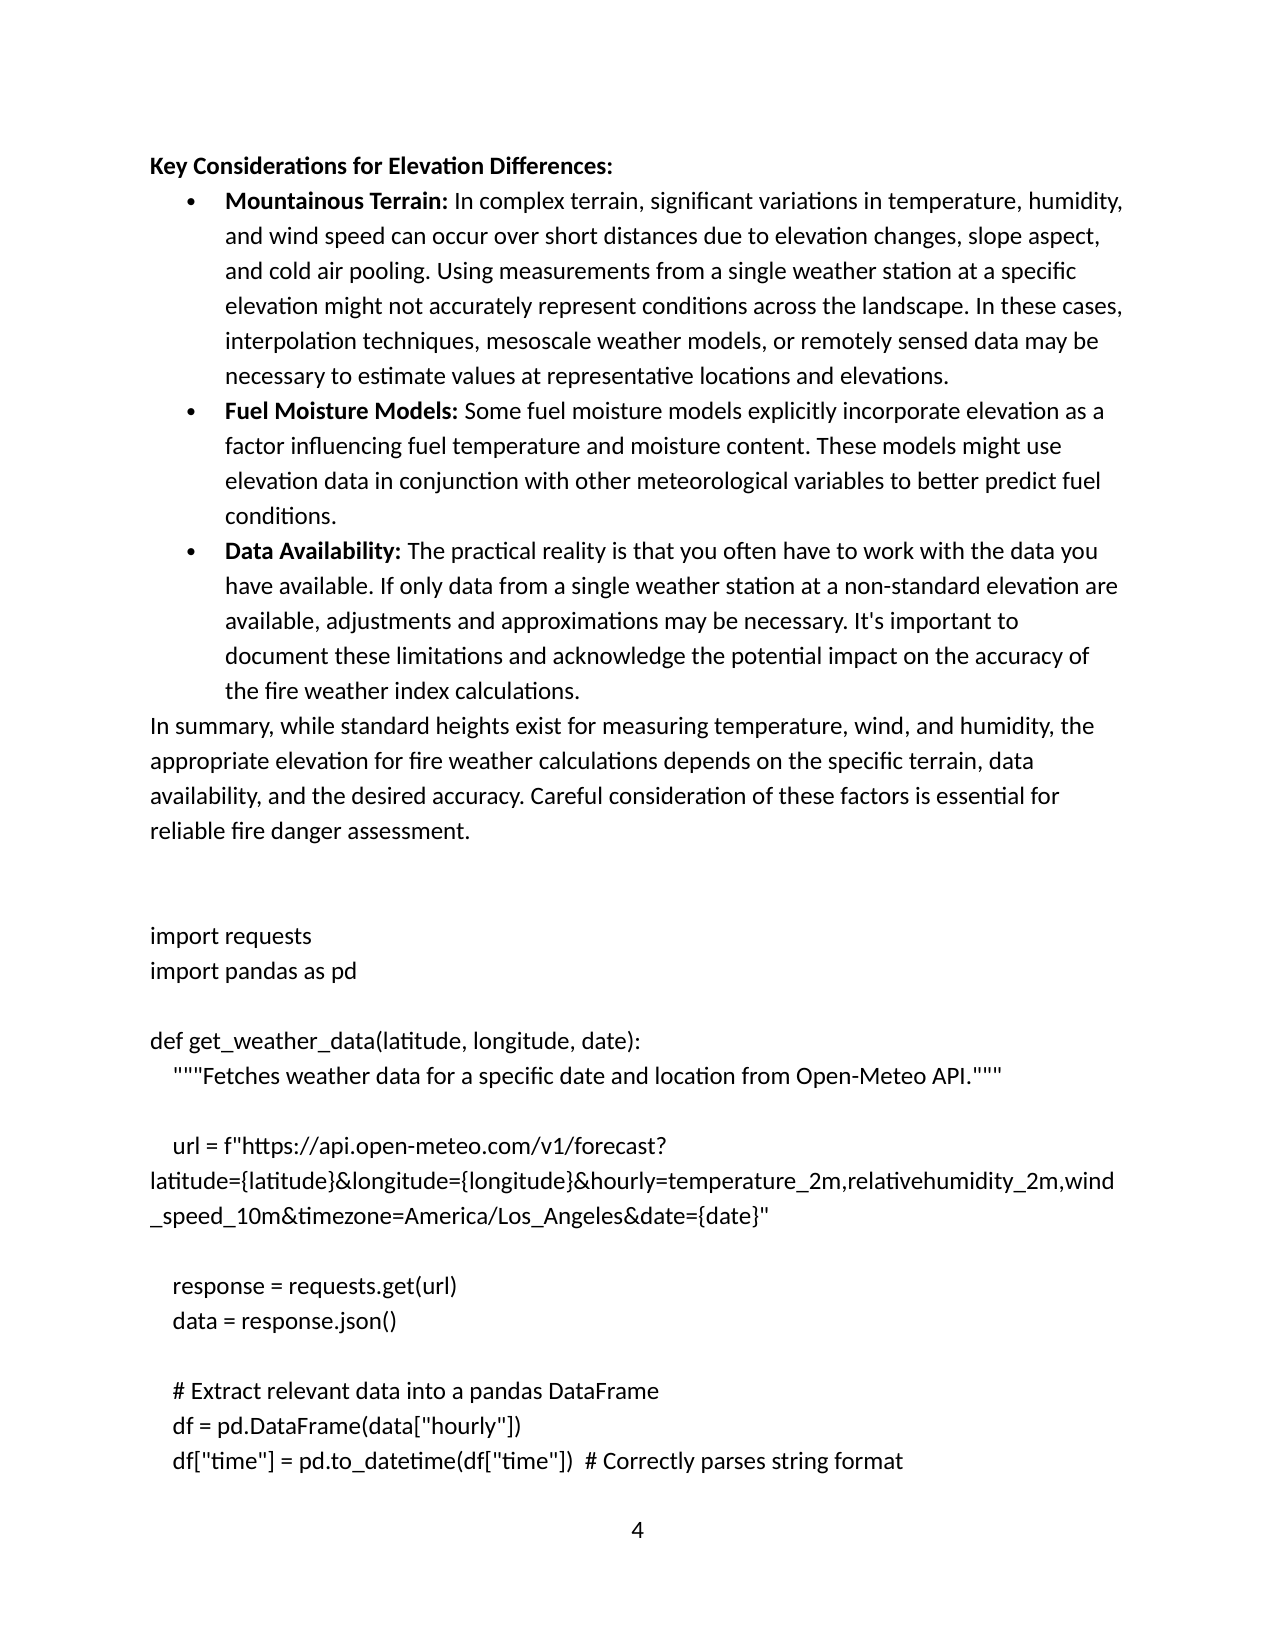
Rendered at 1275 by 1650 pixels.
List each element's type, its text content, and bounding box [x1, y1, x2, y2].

list Fuel Moisture Models: Some fuel moisture models explicitly incorporate elevation as a factor influencing fuel temperature and moisture content. These models might use elevation data in conjunction with other meteorological variables to better predict fuel conditions. [187, 395, 1125, 531]
list Mountainous Terrain: In complex terrain, significant variations in temperature, humidity, and wind speed can occur over short distances due to elevation changes, slope aspect, and cold air pooling. Using measurements from a single weather station at a specific elevation might not accurately represent conditions across the landscape. In these cases, interpolation techniques, mesoscale weather models, or remotely sensed data may be necessary to estimate values at representative locations and elevations. [187, 185, 1125, 391]
text # Extract relevant data into a pandas DataFrame [150, 1375, 1125, 1406]
text df["time"] = pd.to_datetime(df["time"]) # Correctly parses string format [150, 1445, 1125, 1476]
text def get_weather_data(latitude, longitude, date): [150, 1025, 1125, 1056]
text import requests [150, 920, 1125, 951]
text data = response.json() [150, 1305, 1125, 1336]
text df = pd.DataFrame(data["hourly"]) [150, 1410, 1125, 1441]
text url = f"https://api.open-meteo.com/v1/forecast?latitude={latitude}&longitude={longitude}&hourly=temperature_2m,relativehumidity_2m,wind_speed_10m&timezone=America/Los_Angeles&date={date}" [150, 1130, 1125, 1231]
text Key Considerations for Elevation Differences: [150, 150, 1125, 181]
text response = requests.get(url) [150, 1270, 1125, 1301]
text """Fetches weather data for a specific date and location from Open-Meteo API.""" [150, 1060, 1125, 1091]
text import pandas as pd [150, 955, 1125, 986]
list Data Availability: The practical reality is that you often have to work with the data you have available. If only data from a single weather station at a non-standard elevation are available, adjustments and approximations may be necessary. It's important to document these limitations and acknowledge the potential impact on the accuracy of the fire weather index calculations. [187, 535, 1125, 706]
text In summary, while standard heights exist for measuring temperature, wind, and humidity, the appropriate elevation for fire weather calculations depends on the specific terrain, data availability, and the desired accuracy. Careful consideration of these factors is essential for reliable fire danger assessment. [150, 710, 1125, 846]
